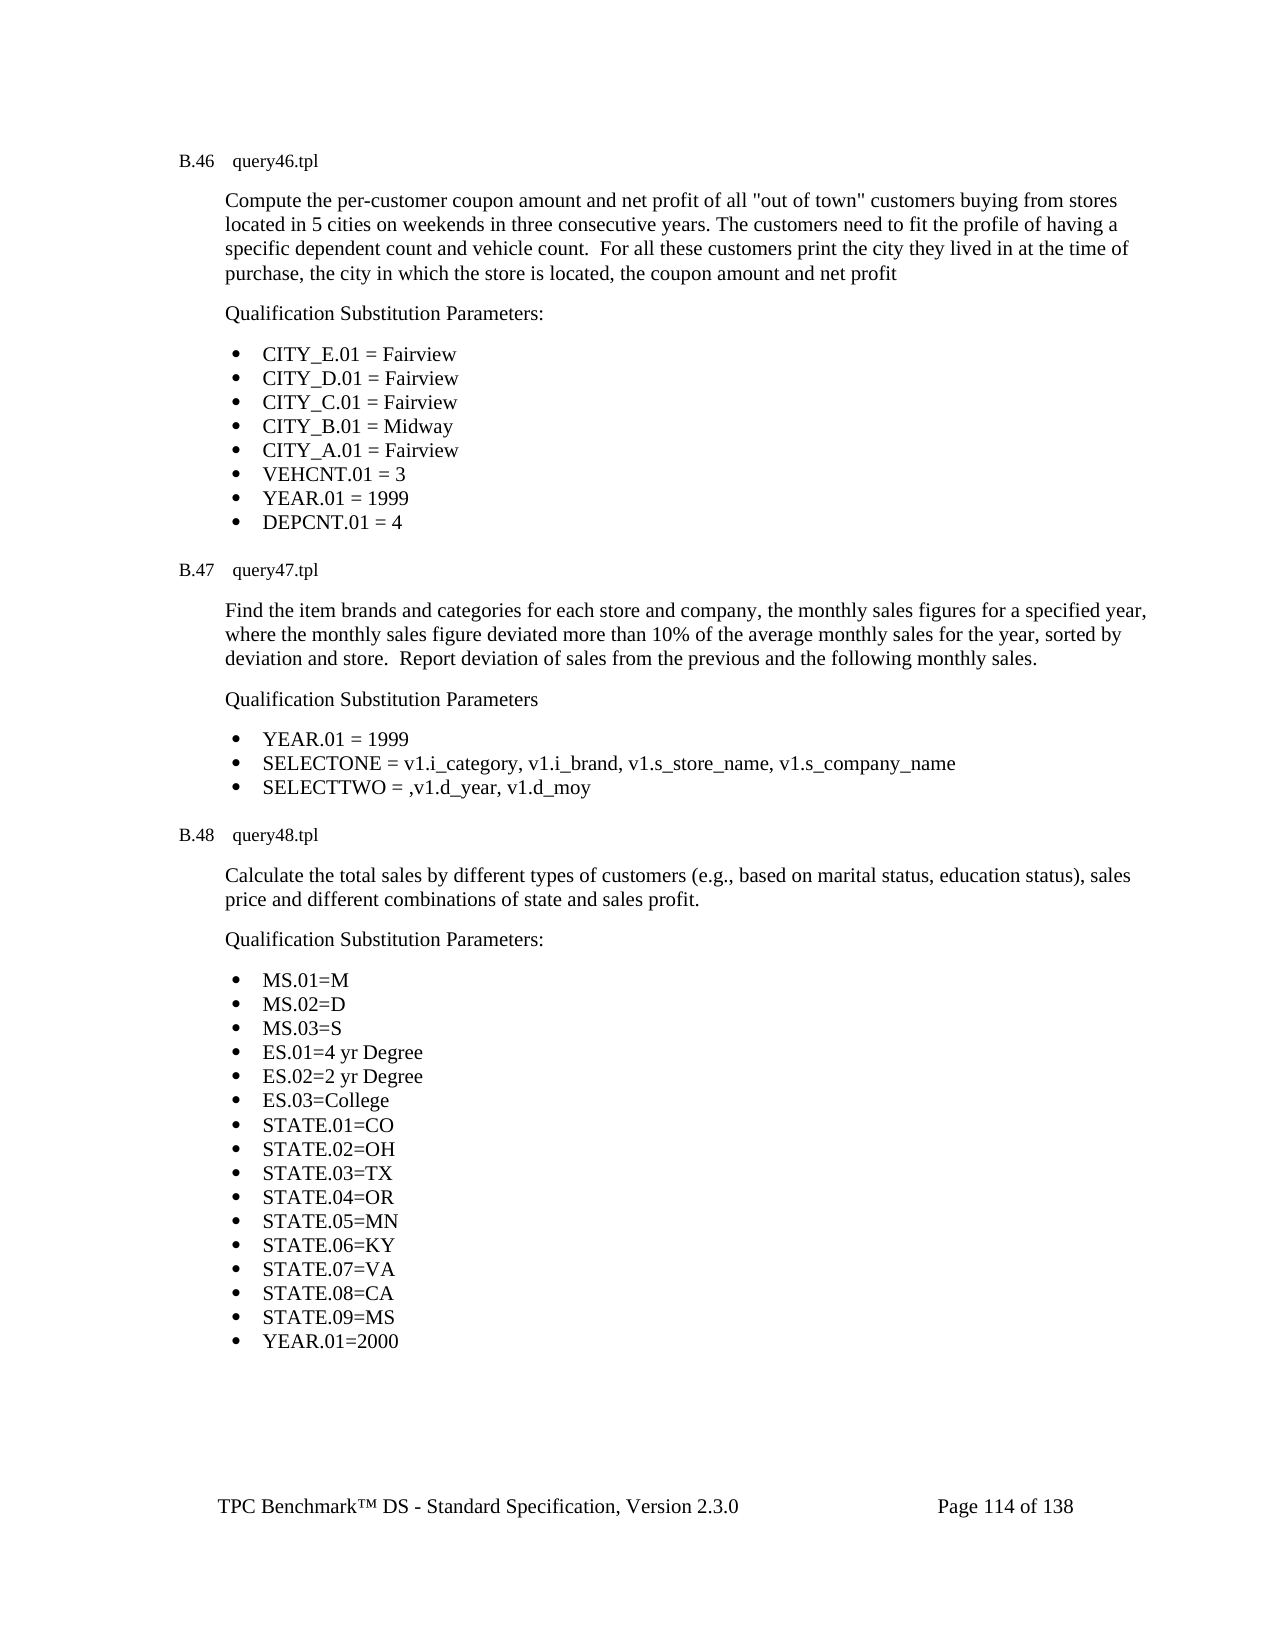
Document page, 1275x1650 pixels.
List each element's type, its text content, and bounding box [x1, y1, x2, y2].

list STATE.04=OR [232, 1185, 1162, 1209]
list STATE.08=CA [232, 1281, 1162, 1305]
list CITY_A.01 = Fairview [232, 438, 1162, 462]
list CITY_D.01 = Fairview [232, 366, 1162, 390]
list DEPCNT.01 = 4 [232, 510, 1162, 534]
list STATE.06=KY [232, 1233, 1162, 1257]
list STATE.01=CO [232, 1112, 1162, 1137]
list STATE.07=VA [232, 1257, 1162, 1281]
list CITY_B.01 = Midway [232, 414, 1162, 438]
text Calculate the total sales by different types of customers (e.g., based on marital status, education status), sales price and different combinations of state and sales profit. [225, 863, 1162, 911]
list STATE.09=MS [232, 1305, 1162, 1329]
list CITY_E.01 = Fairview [232, 342, 1162, 366]
list MS.01=M [232, 968, 1162, 992]
text Qualification Substitution Parameters: [225, 927, 1162, 951]
list STATE.03=TX [232, 1161, 1162, 1185]
list YEAR.01=2000 [232, 1329, 1162, 1353]
list STATE.02=OH [232, 1137, 1162, 1161]
text Qualification Substitution Parameters: [225, 301, 1162, 325]
list ES.02=2 yr Degree [232, 1064, 1162, 1088]
list CITY_C.01 = Fairview [232, 390, 1162, 414]
list MS.02=D [232, 992, 1162, 1016]
list MS.03=S [232, 1016, 1162, 1040]
list YEAR.01 = 1999 [232, 727, 1162, 751]
text Find the item brands and categories for each store and company, the monthly sales figures for a specified year, where the monthly sales figure deviated more than 10% of the average monthly sales for the year, sorted by deviation and store. Report deviation of sales from the previous and the following monthly sales. [225, 598, 1162, 670]
list SELECTONE = v1.i_category, v1.i_brand, v1.s_store_name, v1.s_company_name [232, 751, 1162, 775]
text query46.tpl [178, 150, 1162, 172]
text query47.tpl [178, 559, 1162, 581]
text Compute the per-customer coupon amount and net profit of all "out of town" customers buying from stores located in 5 cities on weekends in three consecutive years. The customers need to fit the profile of having a specific dependent count and vehicle count. For all these customers print the city they lived in at the time of purchase, the city in which the store is located, the coupon amount and net profit [225, 188, 1162, 284]
list VEHCNT.01 = 3 [232, 462, 1162, 486]
text Qualification Substitution Parameters [225, 686, 1162, 711]
list ES.01=4 yr Degree [232, 1040, 1162, 1064]
text query48.tpl [178, 824, 1162, 846]
list YEAR.01 = 1999 [232, 486, 1162, 510]
list ES.03=College [232, 1088, 1162, 1112]
list STATE.05=MN [232, 1209, 1162, 1233]
list SELECTTWO = ,v1.d_year, v1.d_moy [232, 775, 1162, 799]
